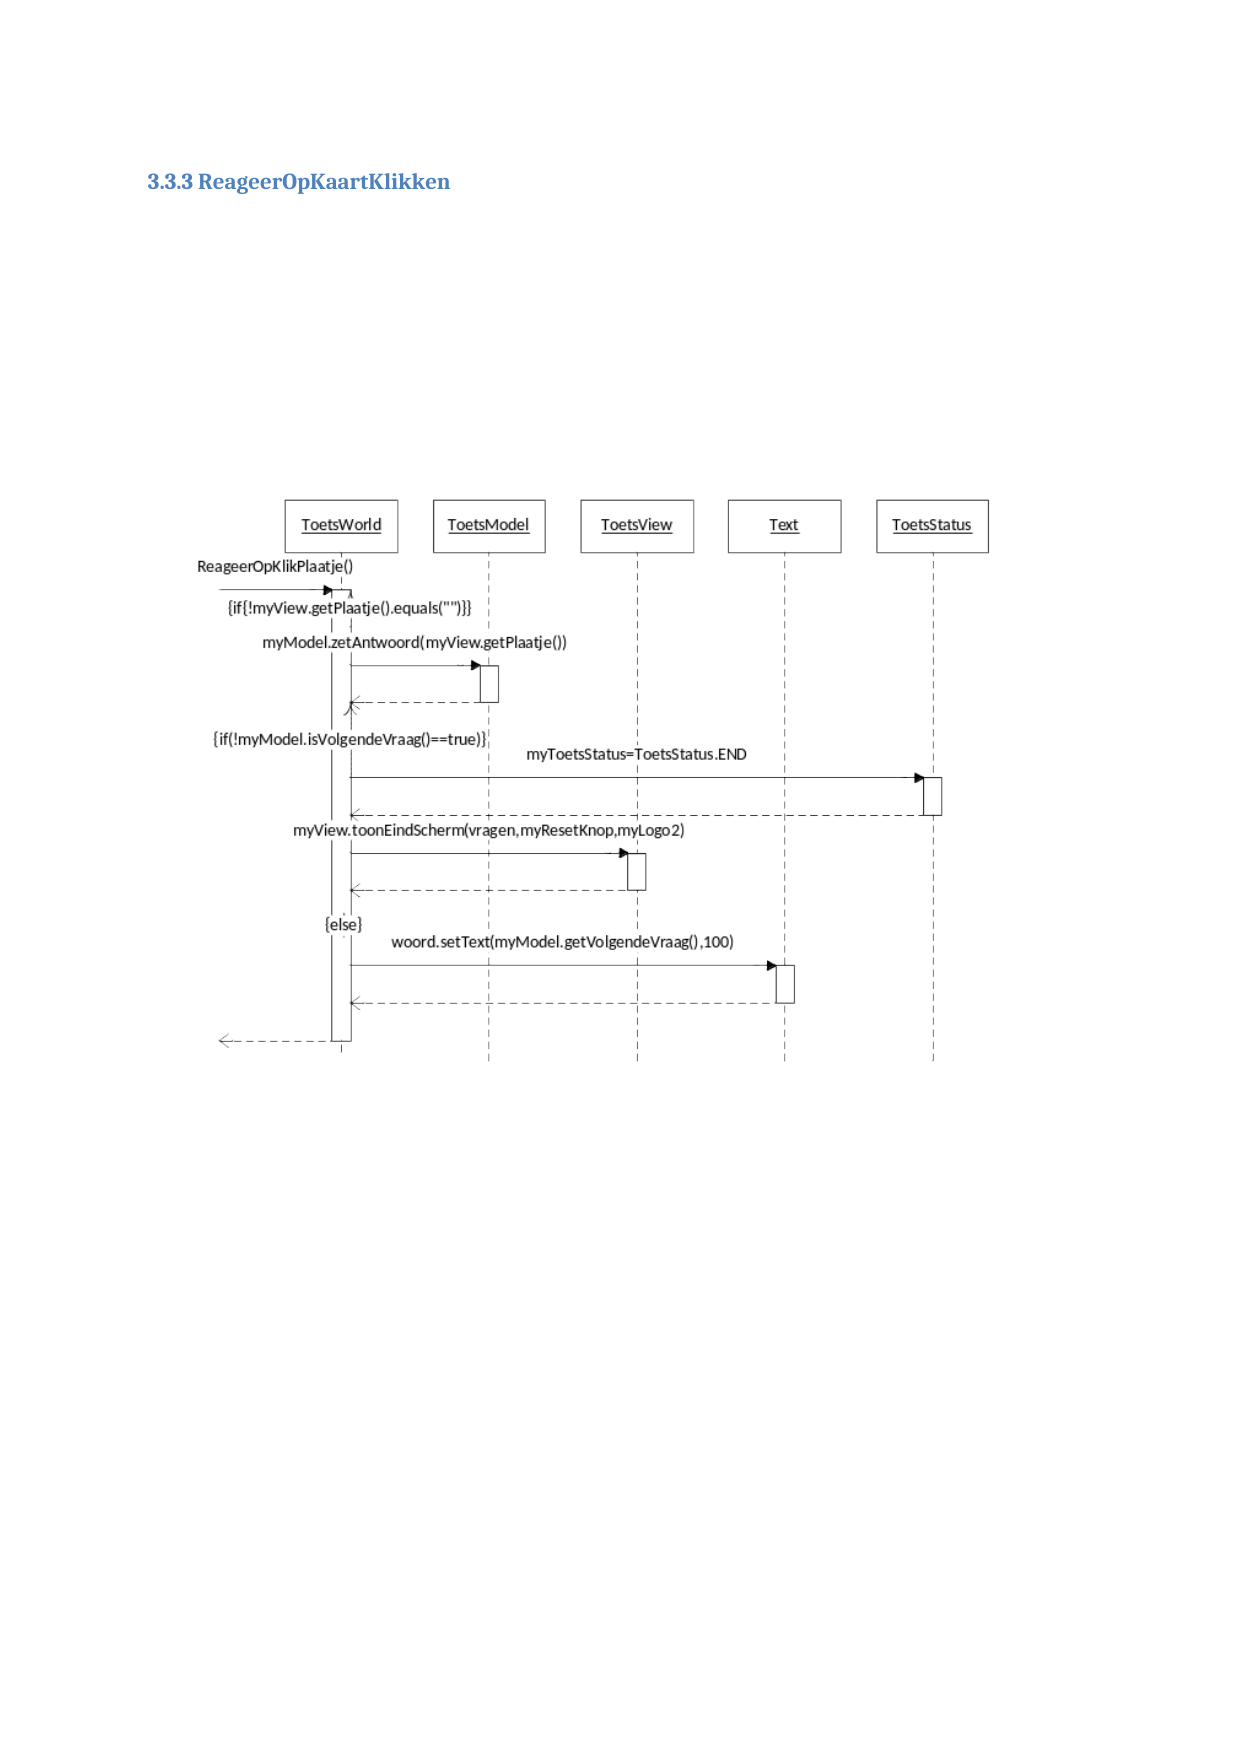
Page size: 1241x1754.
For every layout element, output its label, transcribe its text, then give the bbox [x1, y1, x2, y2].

subtitle 3.3.3 ReageerOpKaartKlikken [148, 168, 1093, 195]
